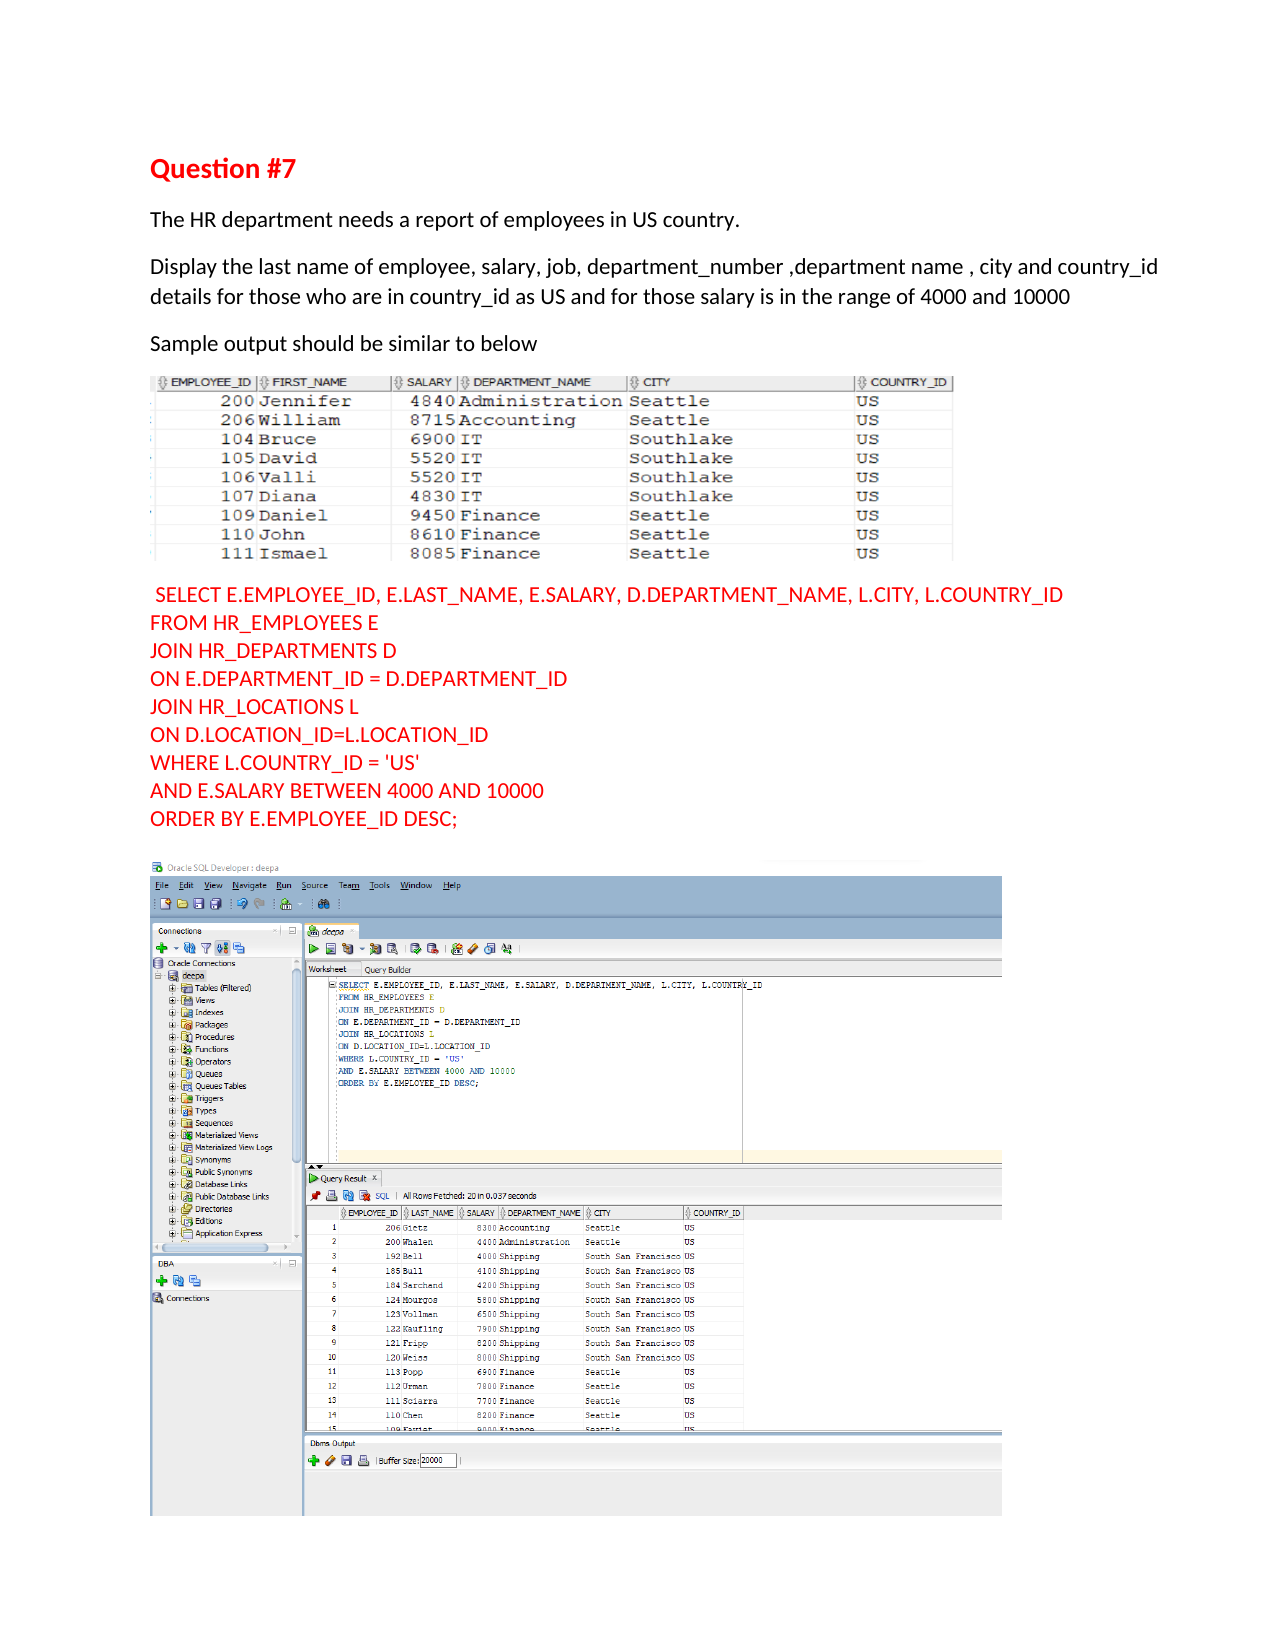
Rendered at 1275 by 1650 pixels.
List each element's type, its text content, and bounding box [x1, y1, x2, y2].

text AND E.SALARY BETWEEN 4000 AND 10000 [150, 776, 1167, 804]
text JOIN HR_LOCATIONS L [150, 692, 1167, 720]
text SELECT E.EMPLOYEE_ID, E.LAST_NAME, E.SALARY, D.DEPARTMENT_NAME, L.CITY, L.COUNTRY_ID [150, 580, 1167, 608]
text ON E.DEPARTMENT_ID = D.DEPARTMENT_ID [150, 664, 1167, 692]
text FROM HR_EMPLOYEES E [150, 608, 1167, 636]
text Sample output should be similar to below [150, 329, 1167, 357]
text WHERE L.COUNTRY_ID = 'US' [150, 748, 1167, 776]
picture [150, 860, 1002, 1516]
text JOIN HR_DEPARTMENTS D [150, 636, 1167, 664]
picture [150, 376, 954, 561]
text Question #7 [150, 150, 1167, 186]
text The HR department needs a report of employees in US country. [150, 205, 1167, 233]
text ON D.LOCATION_ID=L.LOCATION_ID [150, 720, 1167, 748]
text Display the last name of employee, salary, job, department_number ,department name , city and country_id details for those who are in country_id as US and for those salary is in the range of 4000 and 10000 [150, 252, 1167, 310]
text ORDER BY E.EMPLOYEE_ID DESC; [150, 804, 1167, 832]
